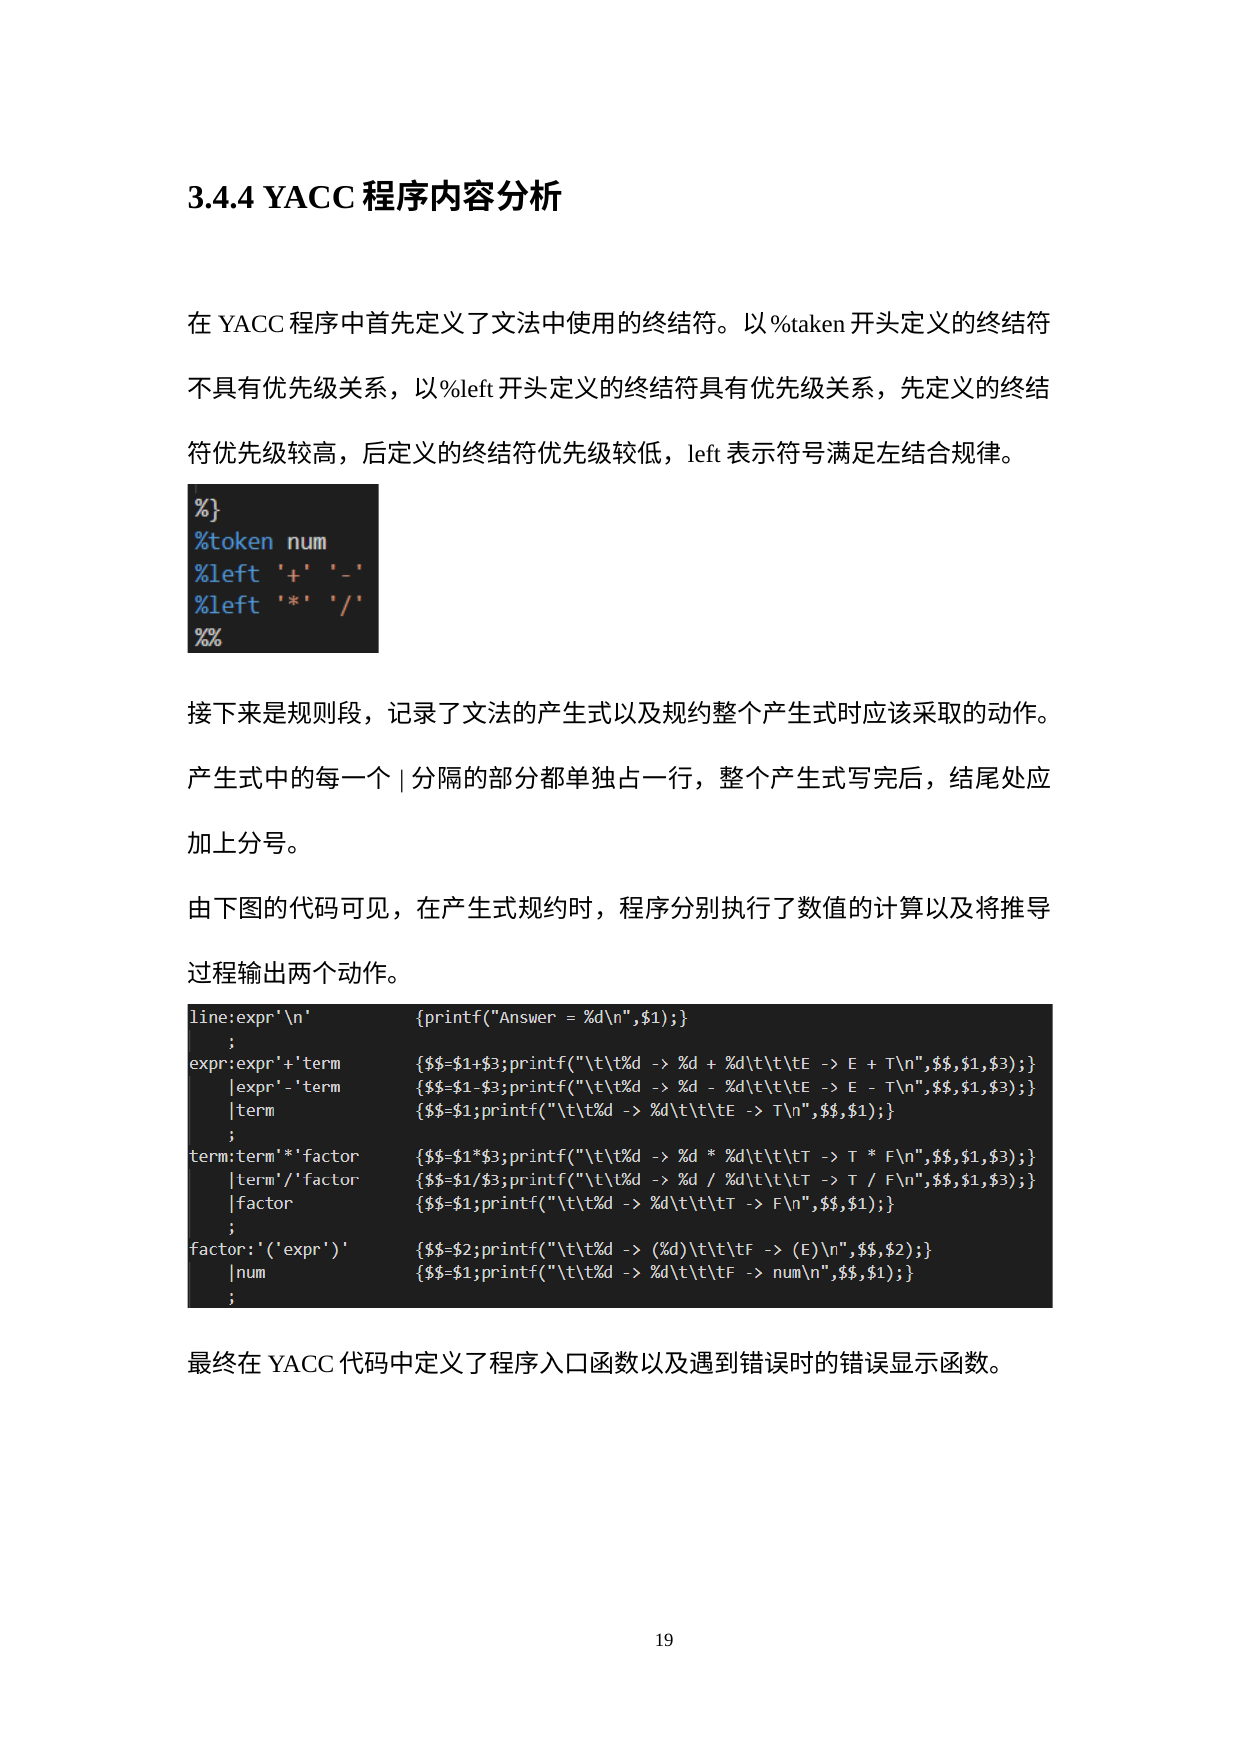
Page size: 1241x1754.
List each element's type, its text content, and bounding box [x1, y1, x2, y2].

picture [187, 484, 379, 653]
text 在YACC程序中首先定义了文法中使用的终结符。以%taken开头定义的终结符不具有优先级关系，以%left开头定义的终结符具有优先级关系，先定义的终结符优先级较高，后定义的终结符优先级较低，left表示符号满足左结合规律。 [187, 289, 1053, 484]
text 产生式中的每一个 | 分隔的部分都单独占一行，整个产生式写完后，结尾处应加上分号。 [187, 744, 1053, 874]
subtitle YACC程序内容分析 [187, 162, 1053, 227]
text 接下来是规则段，记录了文法的产生式以及规约整个产生式时应该采取的动作。 [187, 679, 1053, 744]
text 由下图的代码可见，在产生式规约时，程序分别执行了数值的计算以及将推导过程输出两个动作。 [187, 874, 1053, 1004]
text 最终在YACC代码中定义了程序入口函数以及遇到错误时的错误显示函数。 [187, 1329, 1053, 1394]
picture [187, 1004, 1053, 1308]
